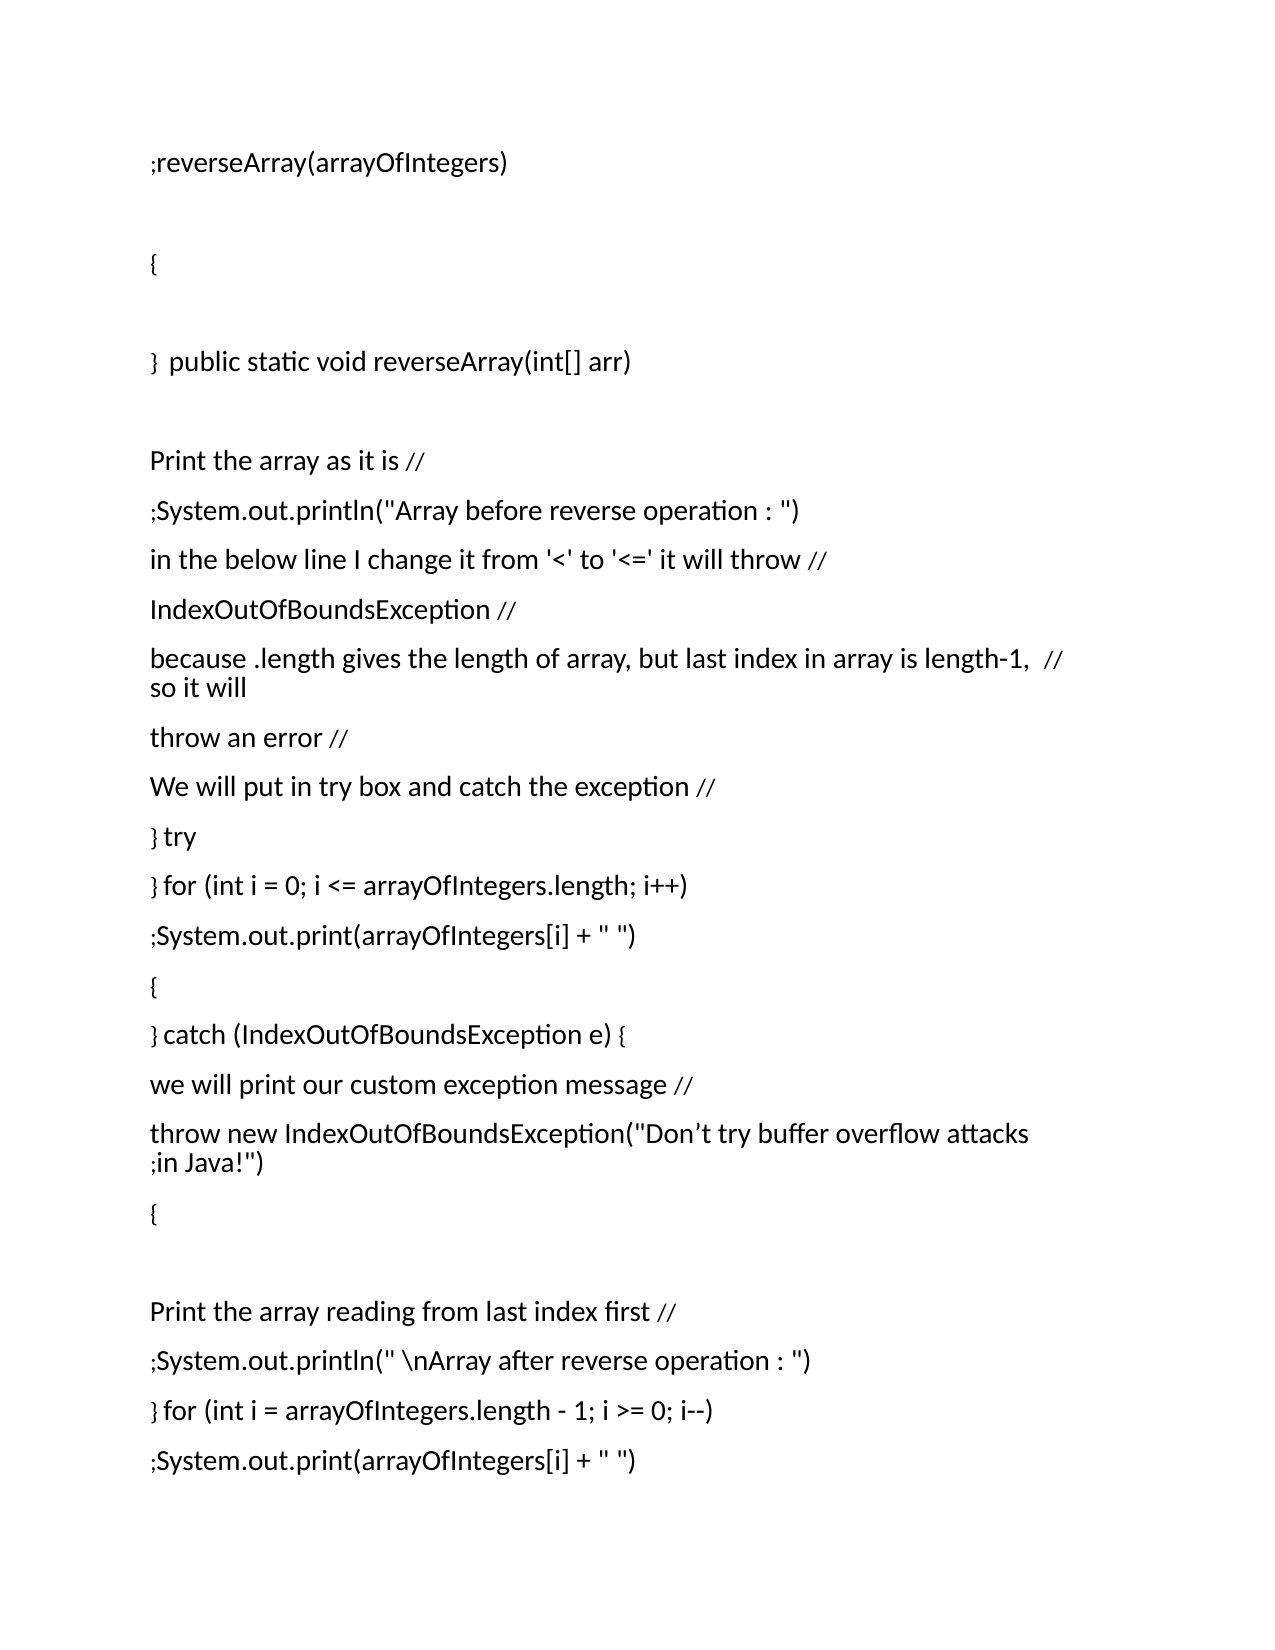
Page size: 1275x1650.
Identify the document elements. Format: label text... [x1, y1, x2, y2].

text System.out.println(" \nArray after reverse operation : "); [150, 1348, 1125, 1377]
text for (int i = arrayOfIntegers.length - 1; i >= 0; i--) { [150, 1397, 1125, 1426]
text } [150, 972, 1125, 1001]
text // we will print our custom exception message [150, 1071, 1125, 1100]
text } catch (IndexOutOfBoundsException e) { [150, 1022, 1125, 1050]
text throw new IndexOutOfBoundsException("Don’t try buffer overflow attacks in Java!"); [150, 1121, 1125, 1178]
text System.out.print(arrayOfIntegers[i] + " "); [150, 922, 1125, 951]
text for (int i = 0; i <= arrayOfIntegers.length; i++) { [150, 873, 1125, 902]
text // IndexOutOfBoundsException [150, 596, 1125, 625]
text // We will put in try box and catch the exception [150, 774, 1125, 802]
text reverseArray(arrayOfIntegers); [150, 150, 1125, 179]
text // Print the array as it is [150, 447, 1125, 476]
text } [150, 249, 1125, 278]
text // in the below line I change it from '<' to '<=' it will throw [150, 547, 1125, 575]
text // because .length gives the length of array, but last index in array is length-1, so it will [150, 646, 1125, 703]
text try { [150, 823, 1125, 852]
text } [150, 1199, 1125, 1228]
text // throw an error [150, 724, 1125, 753]
text public static void reverseArray(int[] arr) { [150, 348, 1125, 377]
text System.out.print(arrayOfIntegers[i] + " "); [150, 1447, 1125, 1476]
text // Print the array reading from last index first [150, 1298, 1125, 1327]
text System.out.println("Array before reverse operation : "); [150, 497, 1125, 526]
